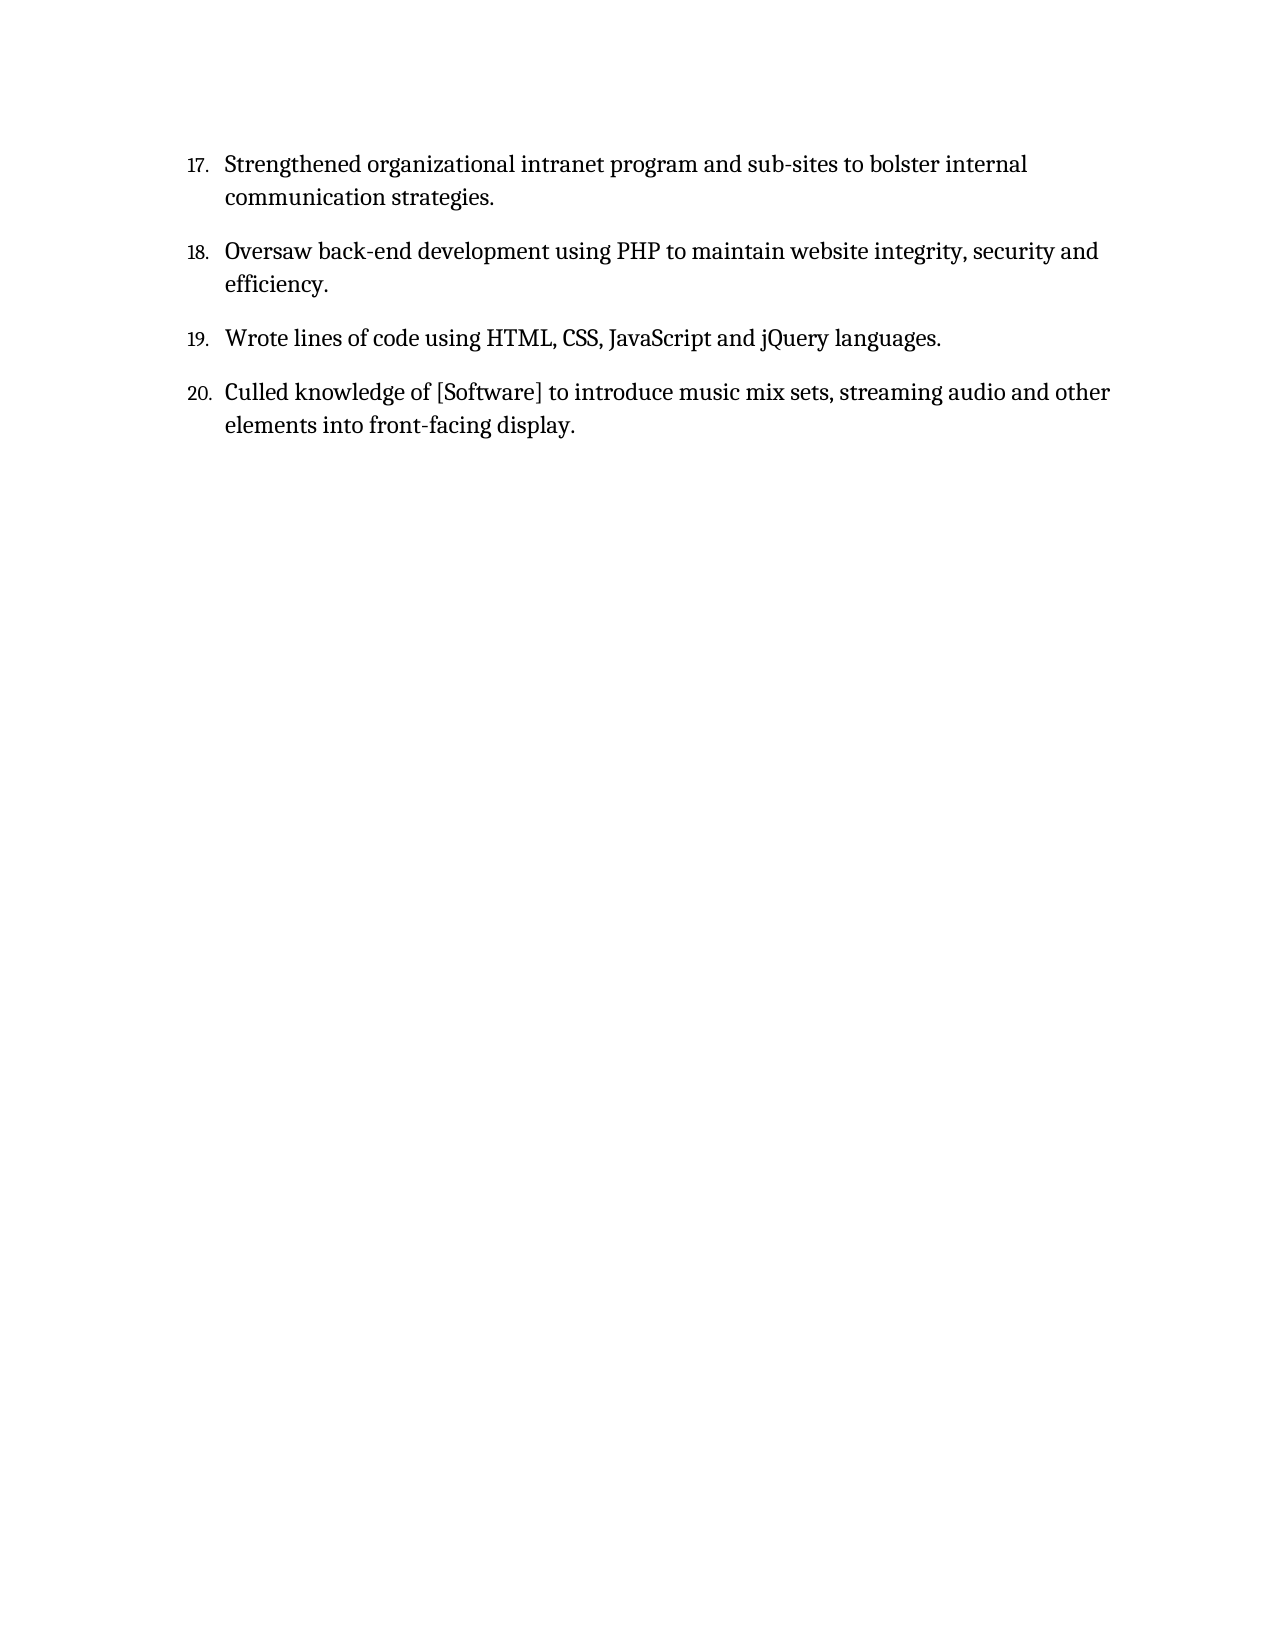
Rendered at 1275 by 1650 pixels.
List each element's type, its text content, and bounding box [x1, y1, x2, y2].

list Culled knowledge of [Software] to introduce music mix sets, streaming audio and other elements into front-facing display. [187, 378, 1125, 439]
list Oversaw back-end development using PHP to maintain website integrity, security and efficiency. [187, 237, 1125, 299]
list Wrote lines of code using HTML, CSS, JavaScript and jQuery languages. [187, 324, 1125, 352]
list Strengthened organizational intranet program and sub-sites to bolster internal communication strategies. [187, 150, 1125, 212]
